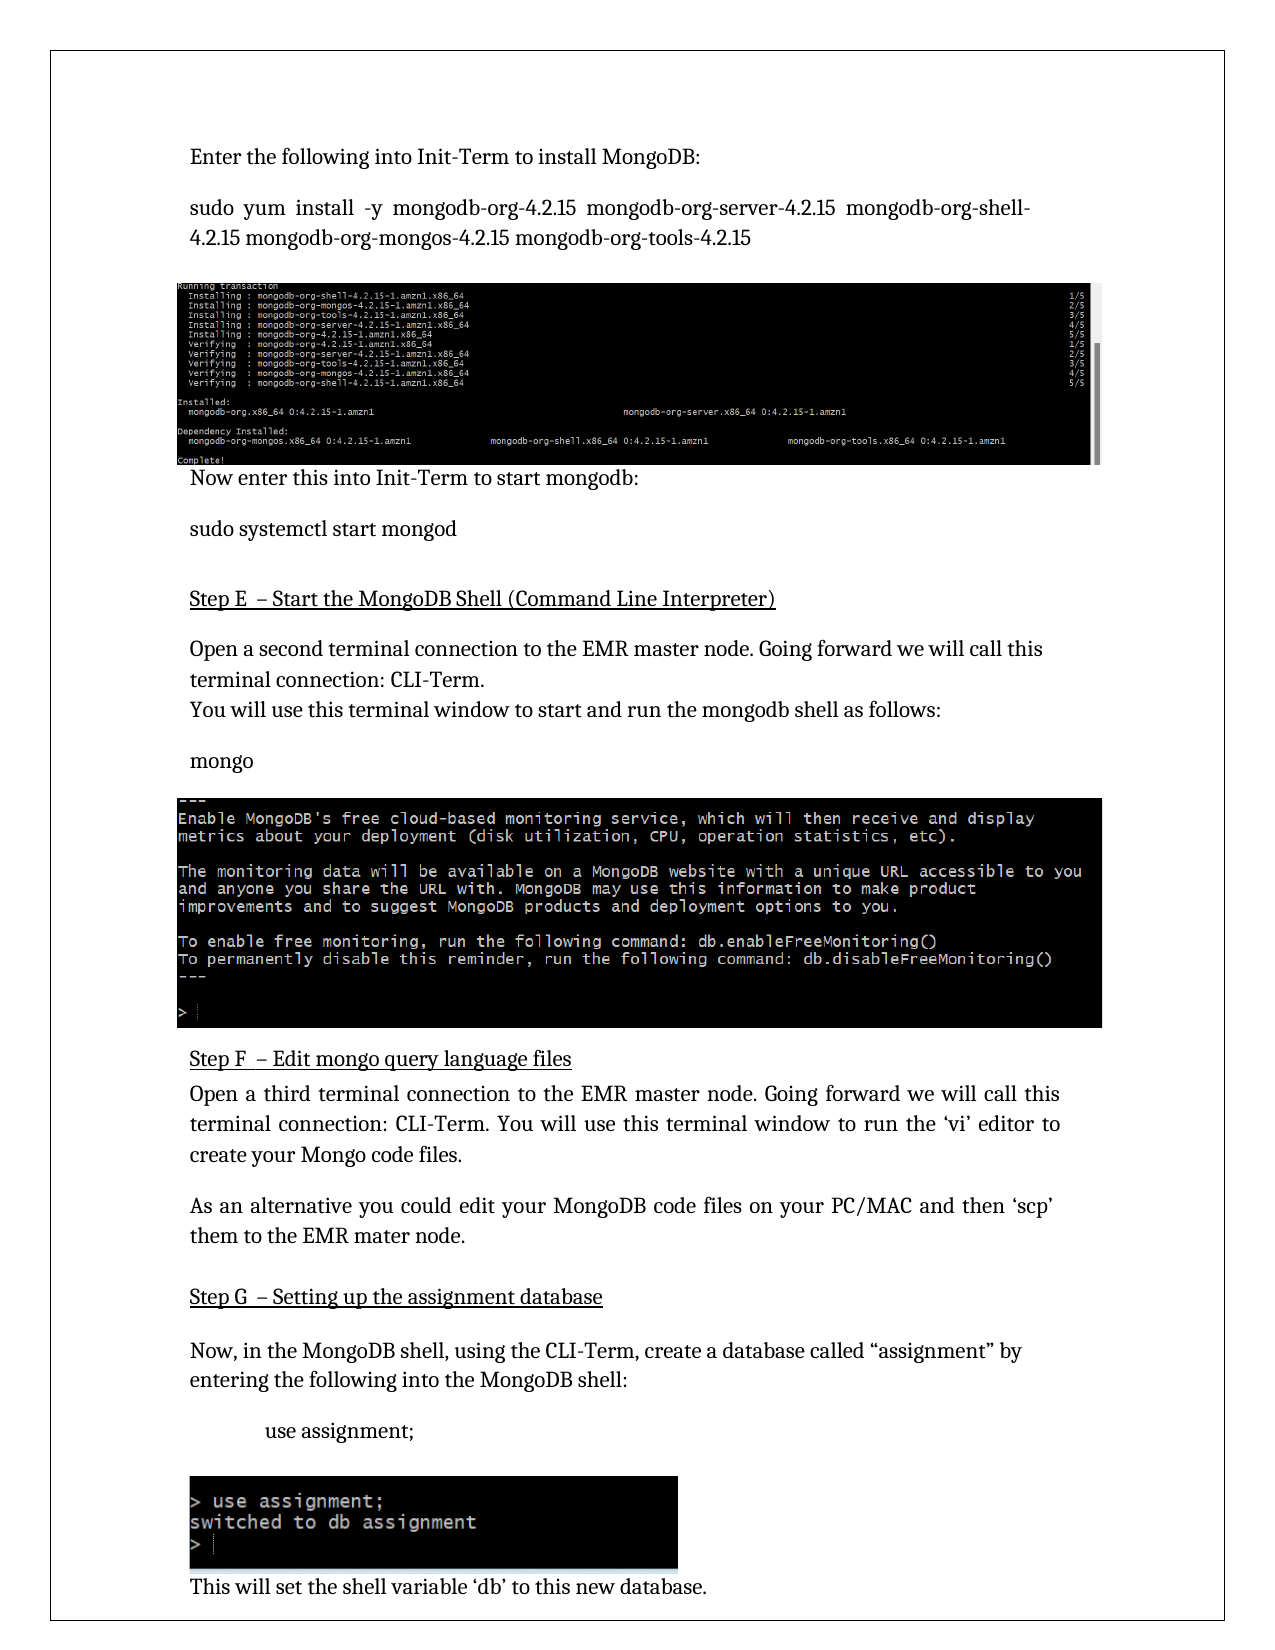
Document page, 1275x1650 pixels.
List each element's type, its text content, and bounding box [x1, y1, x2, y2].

text Now enter this into Init-Term to start mongodb: [189, 465, 1102, 491]
text Step G – Setting up the assignment database [189, 1284, 1102, 1310]
text Open a third terminal connection to the EMR master node. Going forward we will call this terminal connection: CLI-Term. You will use this terminal window to run the ‘vi’ editor to create your Mongo code files. [189, 1081, 1061, 1168]
picture [177, 283, 1103, 465]
text Open a second terminal connection to the EMR master node. Going forward we will call this terminal connection: CLI-Term. [189, 636, 1083, 693]
picture [177, 798, 1103, 1028]
text Now, in the MongoDB shell, using the CLI-Term, create a database called “assignment” by entering the following into the MongoDB shell: [189, 1338, 1059, 1394]
text Enter the following into Init-Term to install MongoDB: [189, 144, 1102, 170]
picture [189, 1476, 678, 1574]
text sudo systemctl start mongod [189, 515, 1102, 542]
text 4.2.15 mongodb-org-mongos-4.2.15 mongodb-org-tools-4.2.15 [189, 225, 1102, 252]
text Step E – Start the MongoDB Shell (Command Line Interpreter) [189, 586, 1102, 612]
text This will set the shell variable ‘db’ to this new database. [189, 1573, 1102, 1600]
text sudo yum install -y mongodb-org-4.2.15 mongodb-org-server-4.2.15 mongodb-org-shell- [189, 195, 1102, 221]
text Step F – Edit mongo query language files [189, 1046, 1102, 1072]
text You will use this terminal window to start and run the mongodb shell as follows: mongo [189, 697, 977, 774]
text use assignment; [264, 1418, 1102, 1444]
text As an alternative you could edit your MongoDB code files on your PC/MAC and then ‘scp’ them to the EMR mater node. [189, 1192, 1055, 1249]
